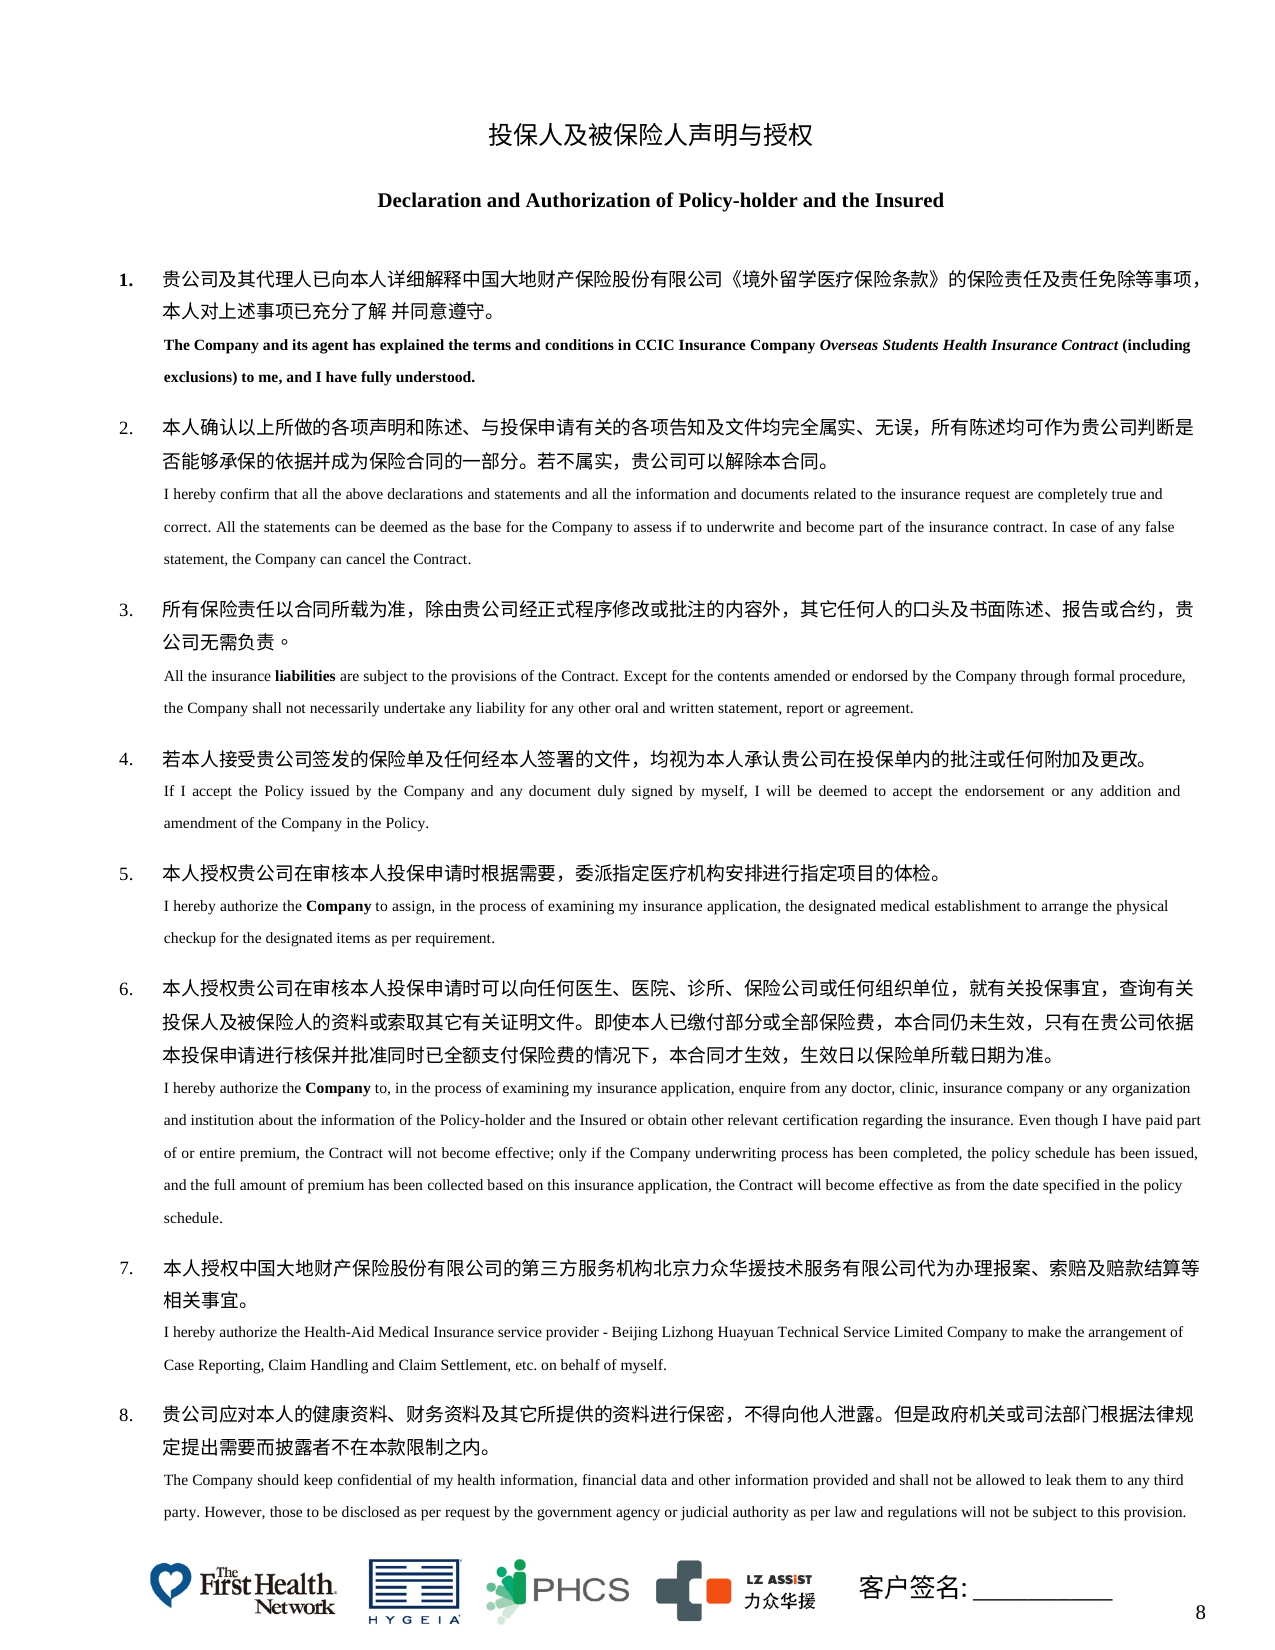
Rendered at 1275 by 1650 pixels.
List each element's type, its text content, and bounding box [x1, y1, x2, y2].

text 6. 本人授权贵公司在审核本人投保申请时可以向任何医生、医院、诊所、保险公司或任何组织单位，就有关投保事宜，查询有关 [119, 970, 1213, 1003]
text 2. 本人确认以上所做的各项声明和陈述、与投保申请有关的各项告知及文件均完全属实、无误，所有陈述均可作为贵公司判断是 [119, 409, 1213, 442]
text 4. 若本人接受贵公司签发的保险单及任何经本人签署的文件，均视为本人承认贵公司在投保单内的批注或任何附加及更改。 [119, 741, 1213, 773]
text 3. 所有保险责任以合同所载为准，除由贵公司经正式程序修改或批注的内容外，其它任何人的口头及书面陈述、报告或合约，贵 [119, 591, 1213, 624]
text 5. 本人授权贵公司在审核本人投保申请时根据需要，委派指定医疗机构安排进行指定项目的体检。 [119, 856, 1213, 888]
text The Company and its agent has explained the terms and conditions in CCIC Insurance Company Overseas Students Health Insurance Contract (including exclusions) to me, and I have fully understood. [164, 328, 1204, 393]
text I hereby authorize the Health-Aid Medical Insurance service provider - Beijing Lizhong Huayuan Technical Service Limited Company to make the arrangement of Case Reporting, Claim Handling and Claim Settlement, etc. on behalf of myself. [164, 1316, 1204, 1381]
text The Company should keep confidential of my health information, financial data and other information provided and shall not be allowed to leak them to any third party. However, those to be disclosed as per request by the government agency or judicial authority as per law and regulations will not be subject to this provision. [164, 1463, 1204, 1528]
text 投保人及被保险人声明与授权 [90, 99, 1211, 164]
text 1. 贵公司及其代理人已向本人详细解释中国大地财产保险股份有限公司《境外留学医疗保险条款》的保险责任及责任免除等事项，本人对上述事项已充分了解 并同意遵守。 [119, 262, 1206, 327]
text I hereby confirm that all the above declarations and statements and all the information and documents related to the insurance request are completely true and correct. All the statements can be deemed as the base for the Company to assess if to underwrite and become part of the insurance contract. In case of any false statement, the Company can cancel the Contract. [164, 478, 1204, 575]
text If I accept the Policy issued by the Company and any document duly signed by myself, I will be deemed to accept the endorsement or any addition and amendment of the Company in the Policy. [164, 774, 1204, 839]
text Declaration and Authorization of Policy-holder and the Insured [353, 184, 968, 217]
text I hereby authorize the Company to assign, in the process of examining my insurance application, the designated medical establishment to arrange the physical checkup for the designated items as per requirement. [164, 889, 1204, 954]
text 否能够承保的依据并成为保险合同的一部分。若不属实，贵公司可以解除本合同。 [163, 444, 855, 477]
text I hereby authorize the Company to, in the process of examining my insurance application, enquire from any doctor, clinic, insurance company or any organization and institution about the information of the Policy-holder and the Insured or obtain other relevant certification regarding the insurance. Even though I have paid part of or entire premium, the Contract will not become effective; only if the Company underwriting process has been completed, the policy schedule has been issued, and the full amount of premium has been collected based on this insurance application, the Contract will become effective as from the date specified in the policy schedule. [164, 1071, 1204, 1234]
picture [73, 1538, 1195, 1647]
text 公司无需负责。 [163, 626, 311, 658]
text 8. 贵公司应对本人的健康资料、财务资料及其它所提供的资料进行保密，不得向他人泄露。但是政府机关或司法部门根据法律规 定提出需要而披露者不在本款限制之内。 [119, 1397, 1206, 1462]
text All the insurance liabilities are subject to the provisions of the Contract. Except for the contents amended or endorsed by the Company through formal procedure, the Company shall not necessarily undertake any liability for any other oral and written statement, report or agreement. [164, 659, 1204, 724]
text 投保人及被保险人的资料或索取其它有关证明文件。即使本人已缴付部分或全部保险费，本合同仍未生效，只有在贵公司依据 本投保申请进行核保并批准同时已全额支付保险费的情况下，本合同才生效，生效日以保险单所载日期为准。 [163, 1005, 1206, 1070]
text 7. 本人授权中国大地财产保险股份有限公司的第三方服务机构北京力众华援技术服务有限公司代为办理报案、索赔及赔款结算等相关事宜。 [119, 1250, 1213, 1315]
